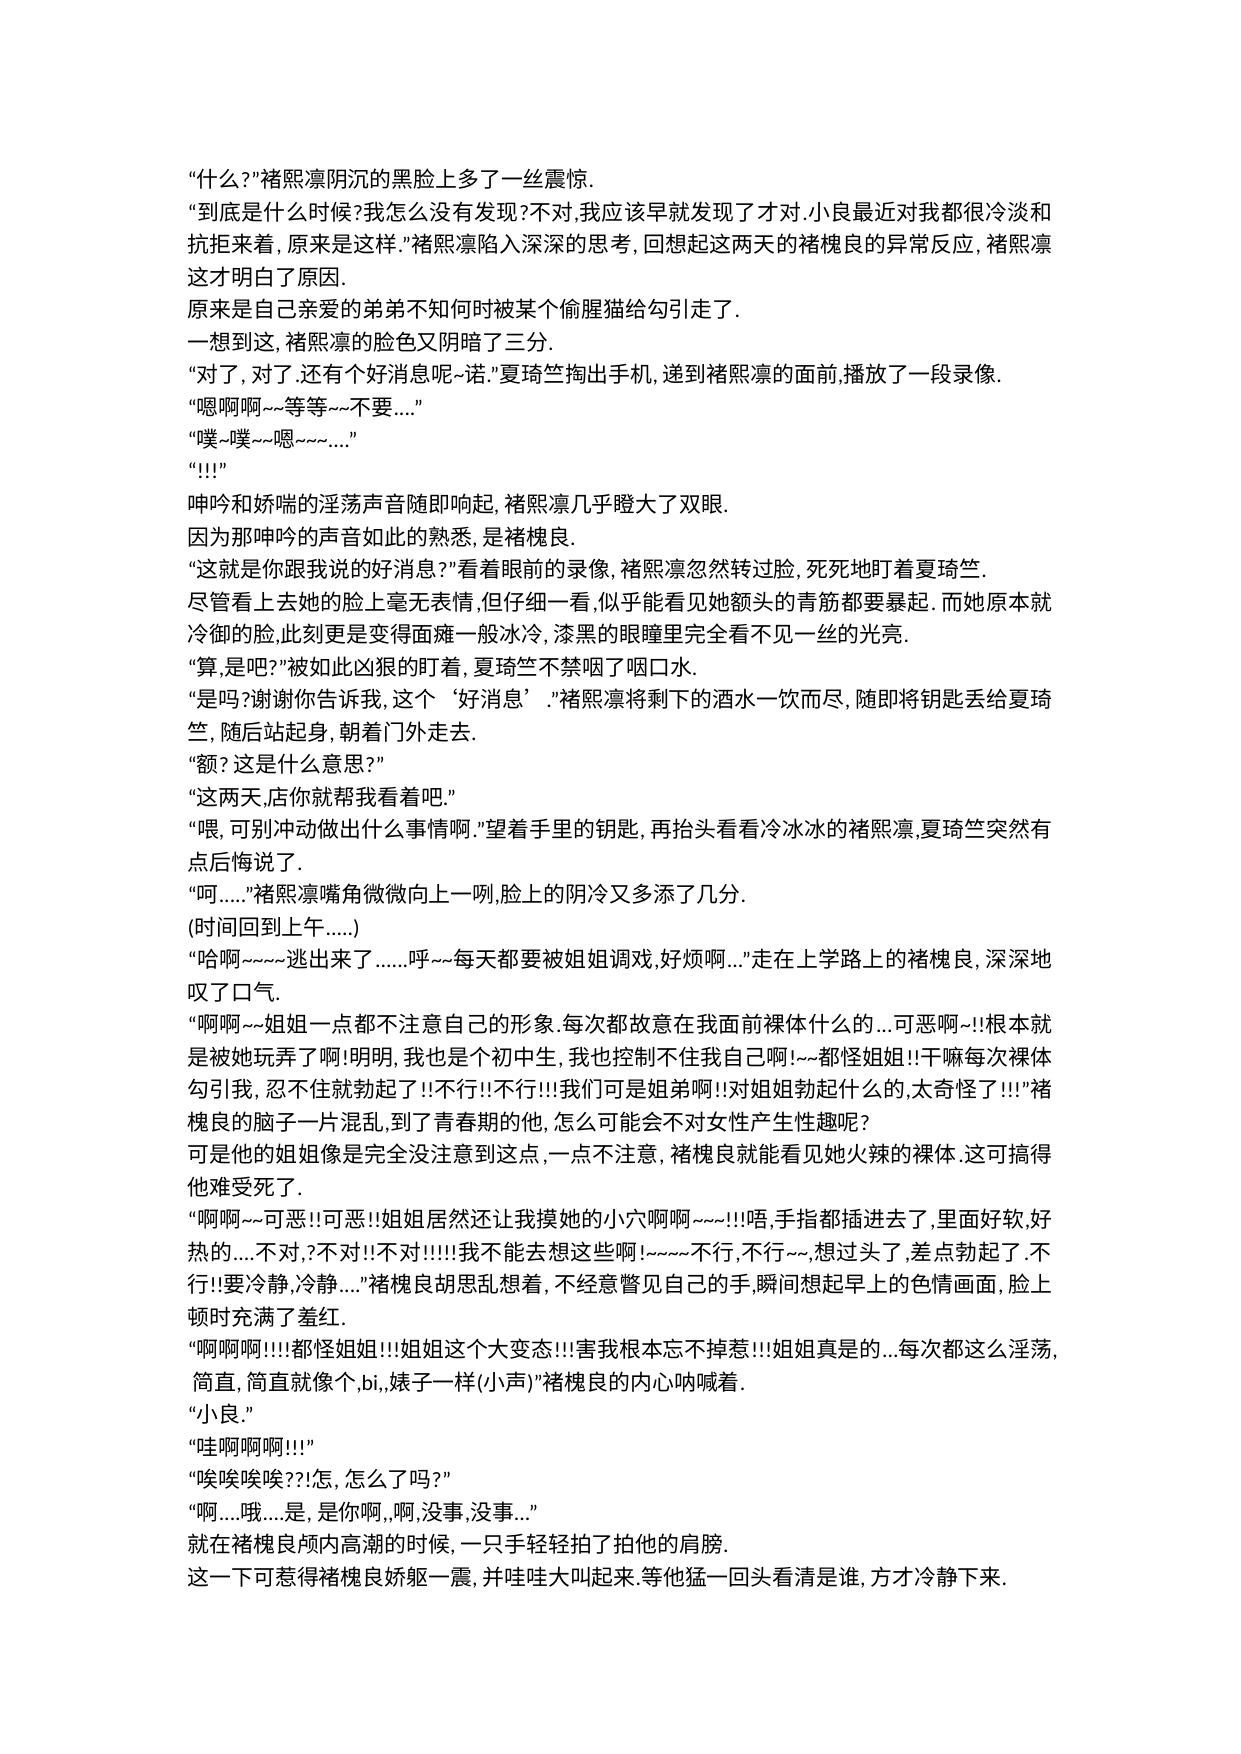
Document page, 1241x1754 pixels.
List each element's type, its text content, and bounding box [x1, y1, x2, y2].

text 因为那呻吟的声音如此的熟悉, 是褚槐良. [187, 519, 1053, 552]
text 可是他的姐姐像是完全没注意到这点,一点不注意, 褚槐良就能看见她火辣的裸体.这可搞得他难受死了. [187, 1137, 1053, 1202]
text “喂, 可别冲动做出什么事情啊.”望着手里的钥匙, 再抬头看看冷冰冰的褚熙凛,夏琦竺突然有点后悔说了. [187, 812, 1053, 877]
text 呻吟和娇喘的淫荡声音随即响起, 褚熙凛几乎瞪大了双眼. [187, 487, 1053, 519]
text “哇啊啊啊!!!” [187, 1429, 1053, 1462]
text “到底是什么时候?我怎么没有发现?不对,我应该早就发现了才对.小良最近对我都很冷淡和抗拒来着, 原来是这样.”褚熙凛陷入深深的思考, 回想起这两天的褚槐良的异常反应, 褚熙凛这才明白了原因. [187, 194, 1053, 292]
text 这一下可惹得褚槐良娇躯一震, 并哇哇大叫起来.等他猛一回头看清是谁, 方才冷静下来. [187, 1559, 1053, 1592]
text “啊啊~~姐姐一点都不注意自己的形象.每次都故意在我面前裸体什么的...可恶啊~!!根本就是被她玩弄了啊!明明, 我也是个初中生, 我也控制不住我自己啊!~~都怪姐姐!!干嘛每次裸体勾引我, 忍不住就勃起了!!不行!!不行!!!我们可是姐弟啊!!对姐姐勃起什么的,太奇怪了!!!”褚槐良的脑子一片混乱,到了青春期的他, 怎么可能会不对女性产生性趣呢? [187, 1007, 1053, 1137]
text “啊啊啊!!!!都怪姐姐!!!姐姐这个大变态!!!害我根本忘不掉惹!!!姐姐真是的...每次都这么淫荡, 简直, 简直就像个,bi,,婊子一样(小声)”褚槐良的内心呐喊着. [187, 1332, 1053, 1397]
text “嗯啊啊~~等等~~不要....” [187, 389, 1053, 422]
text “噗~噗~~嗯~~~....” [187, 422, 1053, 454]
text “唉唉唉唉??!怎, 怎么了吗?” [187, 1462, 1053, 1494]
text “啊....哦....是, 是你啊,,啊,没事,没事...” [187, 1494, 1053, 1527]
text “是吗?谢谢你告诉我, 这个‘好消息’.”褚熙凛将剩下的酒水一饮而尽, 随即将钥匙丢给夏琦竺, 随后站起身, 朝着门外走去. [187, 682, 1053, 747]
text “这就是你跟我说的好消息?”看着眼前的录像, 褚熙凛忽然转过脸, 死死地盯着夏琦竺. [187, 552, 1053, 584]
text “什么?”褚熙凛阴沉的黑脸上多了一丝震惊. [187, 162, 1053, 194]
text “小良.” [187, 1397, 1053, 1429]
text “这两天,店你就帮我看着吧.” [187, 779, 1053, 812]
text 原来是自己亲爱的弟弟不知何时被某个偷腥猫给勾引走了. [187, 292, 1053, 324]
text “对了, 对了.还有个好消息呢~诺.”夏琦竺掏出手机, 递到褚熙凛的面前,播放了一段录像. [187, 357, 1053, 389]
text “呵.....”褚熙凛嘴角微微向上一咧,脸上的阴冷又多添了几分. [187, 877, 1053, 909]
text “算,是吧?”被如此凶狠的盯着, 夏琦竺不禁咽了咽口水. [187, 649, 1053, 682]
text “额? 这是什么意思?” [187, 747, 1053, 779]
text 尽管看上去她的脸上毫无表情,但仔细一看,似乎能看见她额头的青筋都要暴起. 而她原本就冷御的脸,此刻更是变得面瘫一般冰冷, 漆黑的眼瞳里完全看不见一丝的光亮. [187, 584, 1053, 649]
text “啊啊~~可恶!!可恶!!姐姐居然还让我摸她的小穴啊啊~~~!!!唔,手指都插进去了,里面好软,好热的....不对,?不对!!不对!!!!!我不能去想这些啊!~~~~不行,不行~~,想过头了,差点勃起了.不行!!要冷静,冷静....”褚槐良胡思乱想着, 不经意瞥见自己的手,瞬间想起早上的色情画面, 脸上顿时充满了羞红. [187, 1202, 1053, 1332]
text “哈啊~~~~逃出来了......呼~~每天都要被姐姐调戏,好烦啊...”走在上学路上的褚槐良, 深深地叹了口气. [187, 942, 1053, 1007]
text 一想到这, 褚熙凛的脸色又阴暗了三分. [187, 324, 1053, 357]
text “!!!” [187, 454, 1053, 487]
text 就在褚槐良颅内高潮的时候, 一只手轻轻拍了拍他的肩膀. [187, 1527, 1053, 1559]
text (时间回到上午.....) [187, 909, 1053, 942]
